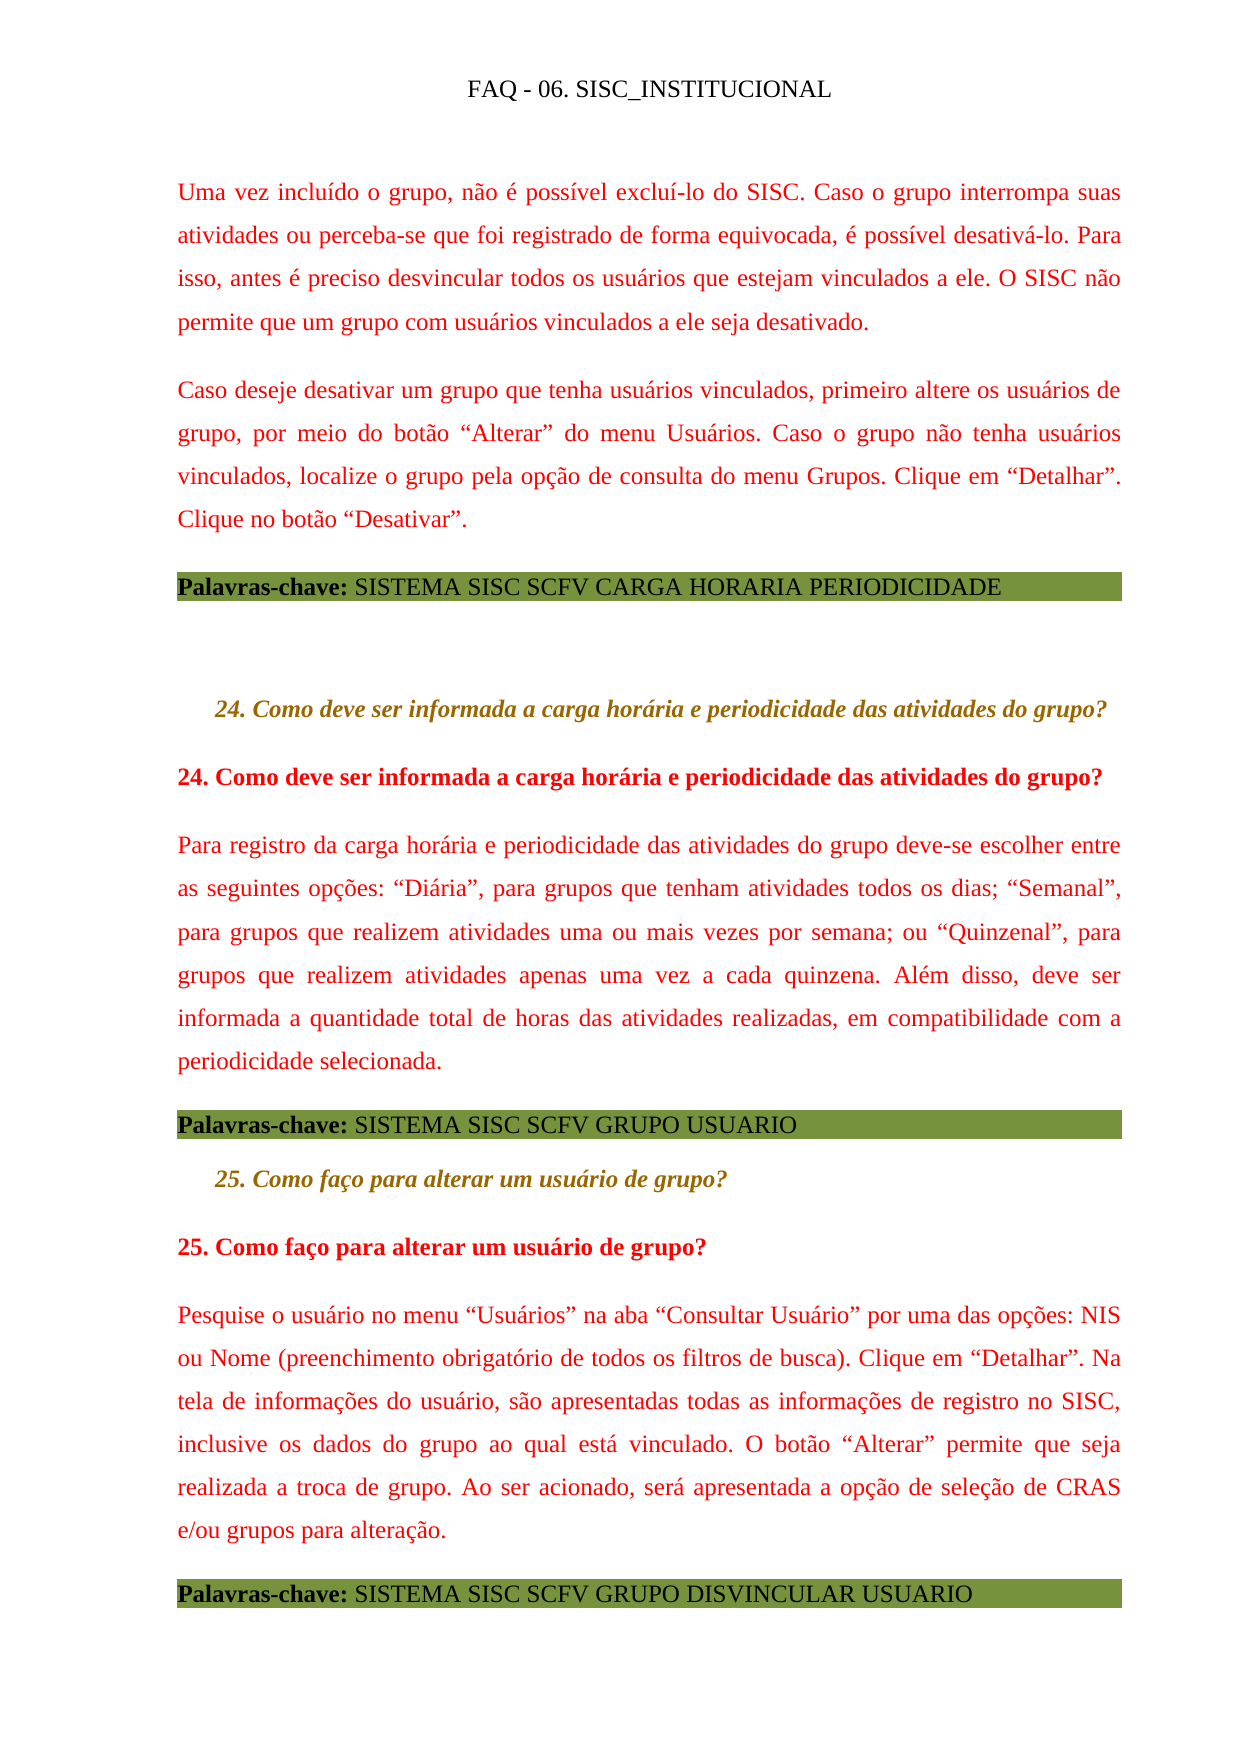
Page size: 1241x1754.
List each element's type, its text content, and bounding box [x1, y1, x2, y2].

text Palavras-chave: SISTEMA SISC SCFV GRUPO DISVINCULAR USUARIO [177, 1579, 1122, 1608]
list Caso deseje desativar um grupo que tenha usuários vinculados, primeiro altere os usuários de grupo, por meio do botão “Alterar” do menu Usuários. Caso o grupo não tenha usuários vinculados, localize o grupo pela opção de consulta do menu Grupos. Clique em “Detalhar”. Clique no botão “Desativar”. [177, 375, 1122, 533]
text Palavras-chave: SISTEMA SISC SCFV CARGA HORARIA PERIODICIDADE [177, 572, 1122, 601]
text Palavras-chave: SISTEMA SISC SCFV GRUPO USUARIO [177, 1110, 1122, 1139]
text Pesquise o usuário no menu “Usuários” na aba “Consultar Usuário” por uma das opções: NIS ou Nome (preenchimento obrigatório de todos os filtros de busca). Clique em “Detalhar”. Na tela de informações do usuário, são apresentadas todas as informações de registro no SISC, inclusive os dados do grupo ao qual está vinculado. O botão “Alterar” permite que seja realizada a troca de grupo. Ao ser acionado, será apresentada a opção de seleção de CRAS e/ou grupos para alteração. [177, 1300, 1122, 1544]
text Como faço para alterar um usuário de grupo? [215, 1164, 1122, 1192]
text Uma vez incluído o grupo, não é possível excluí-lo do SISC. Caso o grupo interrompa suas atividades ou perceba-se que foi registrado de forma equivocada, é possível desativá-lo. Para isso, antes é preciso desvincular todos os usuários que estejam vinculados a ele. O SISC não permite que um grupo com usuários vinculados a ele seja desativado. [177, 177, 1122, 335]
text Como deve ser informada a carga horária e periodicidade das atividades do grupo? [215, 694, 1122, 723]
text 24. Como deve ser informada a carga horária e periodicidade das atividades do grupo? [177, 762, 1122, 791]
text 25. Como faço para alterar um usuário de grupo? [177, 1232, 1122, 1261]
text Para registro da carga horária e periodicidade das atividades do grupo deve-se escolher entre as seguintes opções: “Diária”, para grupos que tenham atividades todos os dias; “Semanal”, para grupos que realizem atividades uma ou mais vezes por semana; ou “Quinzenal”, para grupos que realizem atividades apenas uma vez a cada quinzena. Além disso, deve ser informada a quantidade total de horas das atividades realizadas, em compatibilidade com a periodicidade selecionada. [177, 830, 1122, 1075]
